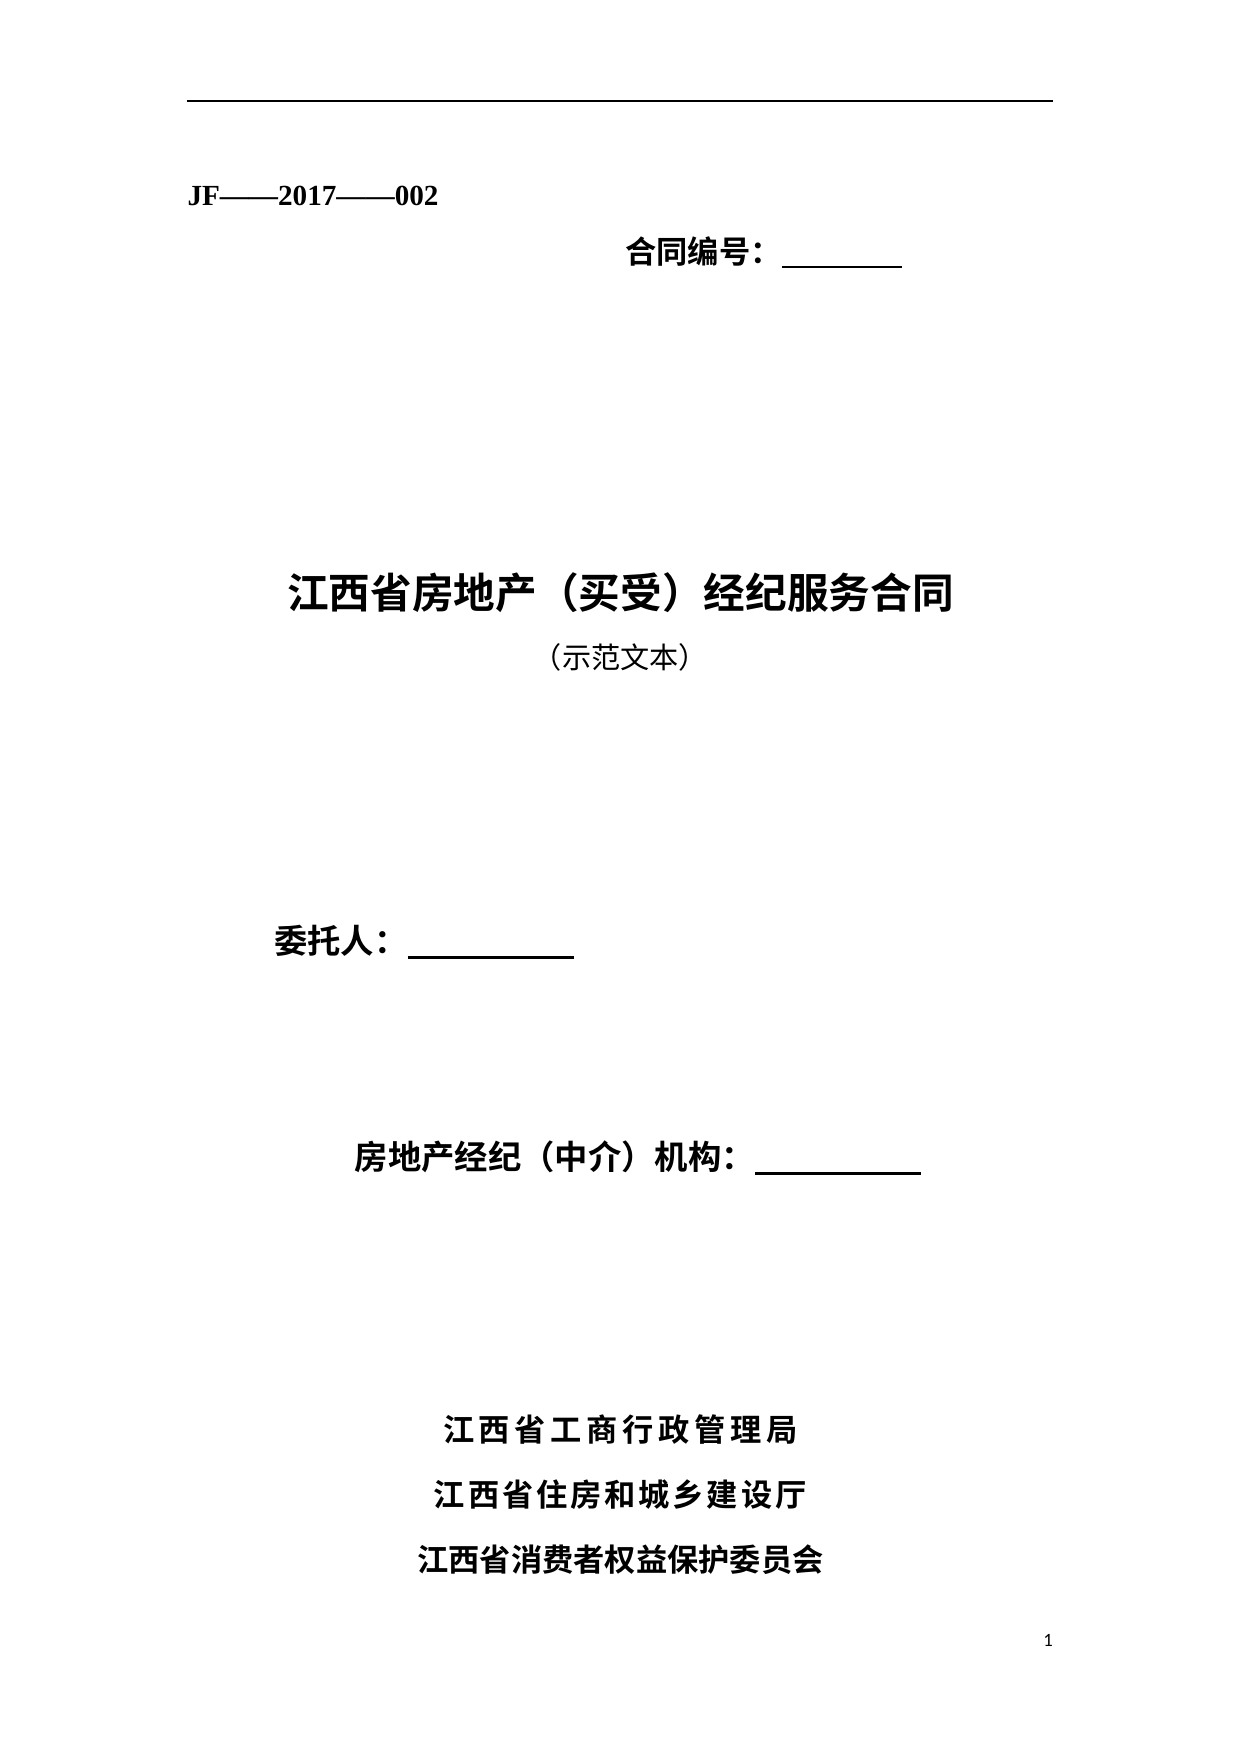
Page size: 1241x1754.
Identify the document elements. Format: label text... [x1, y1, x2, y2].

text 委托人： [187, 907, 1053, 972]
text 房地产经纪（中介）机构： [187, 1123, 1053, 1188]
text 江西省住房和城乡建设厅 [187, 1461, 1053, 1526]
text 合同编号： [187, 227, 1053, 272]
text 江西省房地产（买受）经纪服务合同 [187, 558, 1053, 623]
text JF——2017——002 [187, 162, 1053, 227]
text （示范文本） [187, 623, 1053, 688]
text 江西省消费者权益保护委员会 [187, 1526, 1053, 1591]
text 江西省工商行政管理局 [187, 1396, 1053, 1461]
